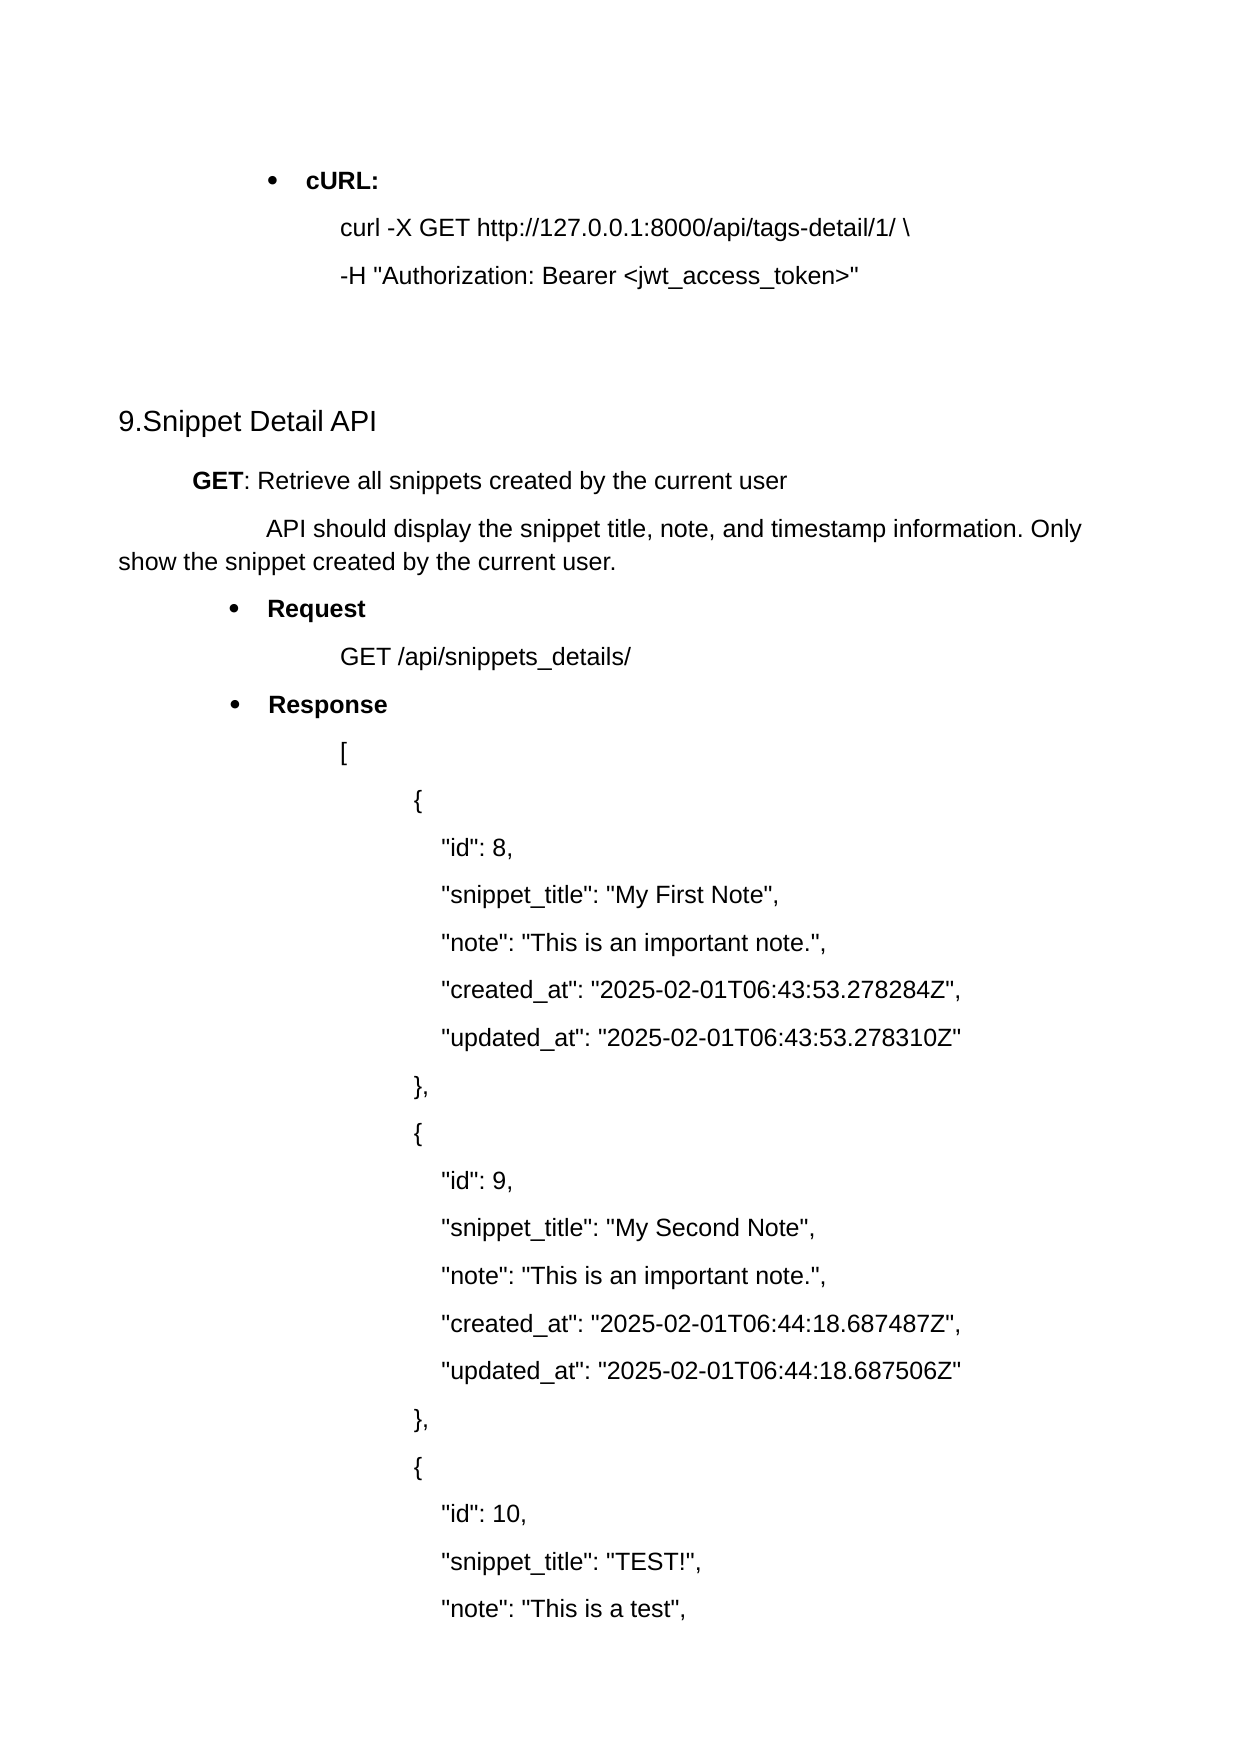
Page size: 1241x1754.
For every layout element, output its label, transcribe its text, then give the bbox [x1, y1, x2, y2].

text "updated_at": "2025-02-01T06:44:18.687506Z" [118, 1356, 1122, 1385]
text "created_at": "2025-02-01T06:44:18.687487Z", [118, 1309, 1122, 1337]
text "note": "This is an important note.", [118, 928, 1122, 957]
text "snippet_title": "TEST!", [118, 1547, 1122, 1575]
list cURL: [268, 166, 1122, 194]
text [ [118, 737, 1122, 766]
text }, [118, 1404, 1122, 1433]
text GET /api/snippets_details/ [118, 642, 1122, 671]
text "id": 8, [118, 833, 1122, 861]
text "id": 10, [118, 1499, 1122, 1528]
text "id": 9, [118, 1166, 1122, 1194]
list Response [231, 690, 1122, 718]
text "updated_at": "2025-02-01T06:43:53.278310Z" [118, 1023, 1122, 1052]
text GET: Retrieve all snippets created by the current user [118, 466, 1122, 495]
text "snippet_title": "My First Note", [118, 880, 1122, 909]
text -H "Authorization: Bearer <jwt_access_token>" [118, 261, 1122, 290]
text "note": "This is a test", [118, 1594, 1122, 1623]
text }, [118, 1071, 1122, 1099]
text "note": "This is an important note.", [118, 1261, 1122, 1290]
text "snippet_title": "My Second Note", [118, 1213, 1122, 1242]
text curl -X GET http://127.0.0.1:8000/api/tags-detail/1/ \ [118, 213, 1122, 242]
text 9.Snippet Detail API [118, 404, 1122, 437]
list Request [229, 594, 1122, 623]
text { [118, 1118, 1122, 1147]
text { [118, 785, 1122, 814]
text { [118, 1451, 1122, 1480]
text "created_at": "2025-02-01T06:43:53.278284Z", [118, 975, 1122, 1004]
text API should display the snippet title, note, and timestamp information. Only show the snippet created by the current user. [118, 514, 1122, 576]
